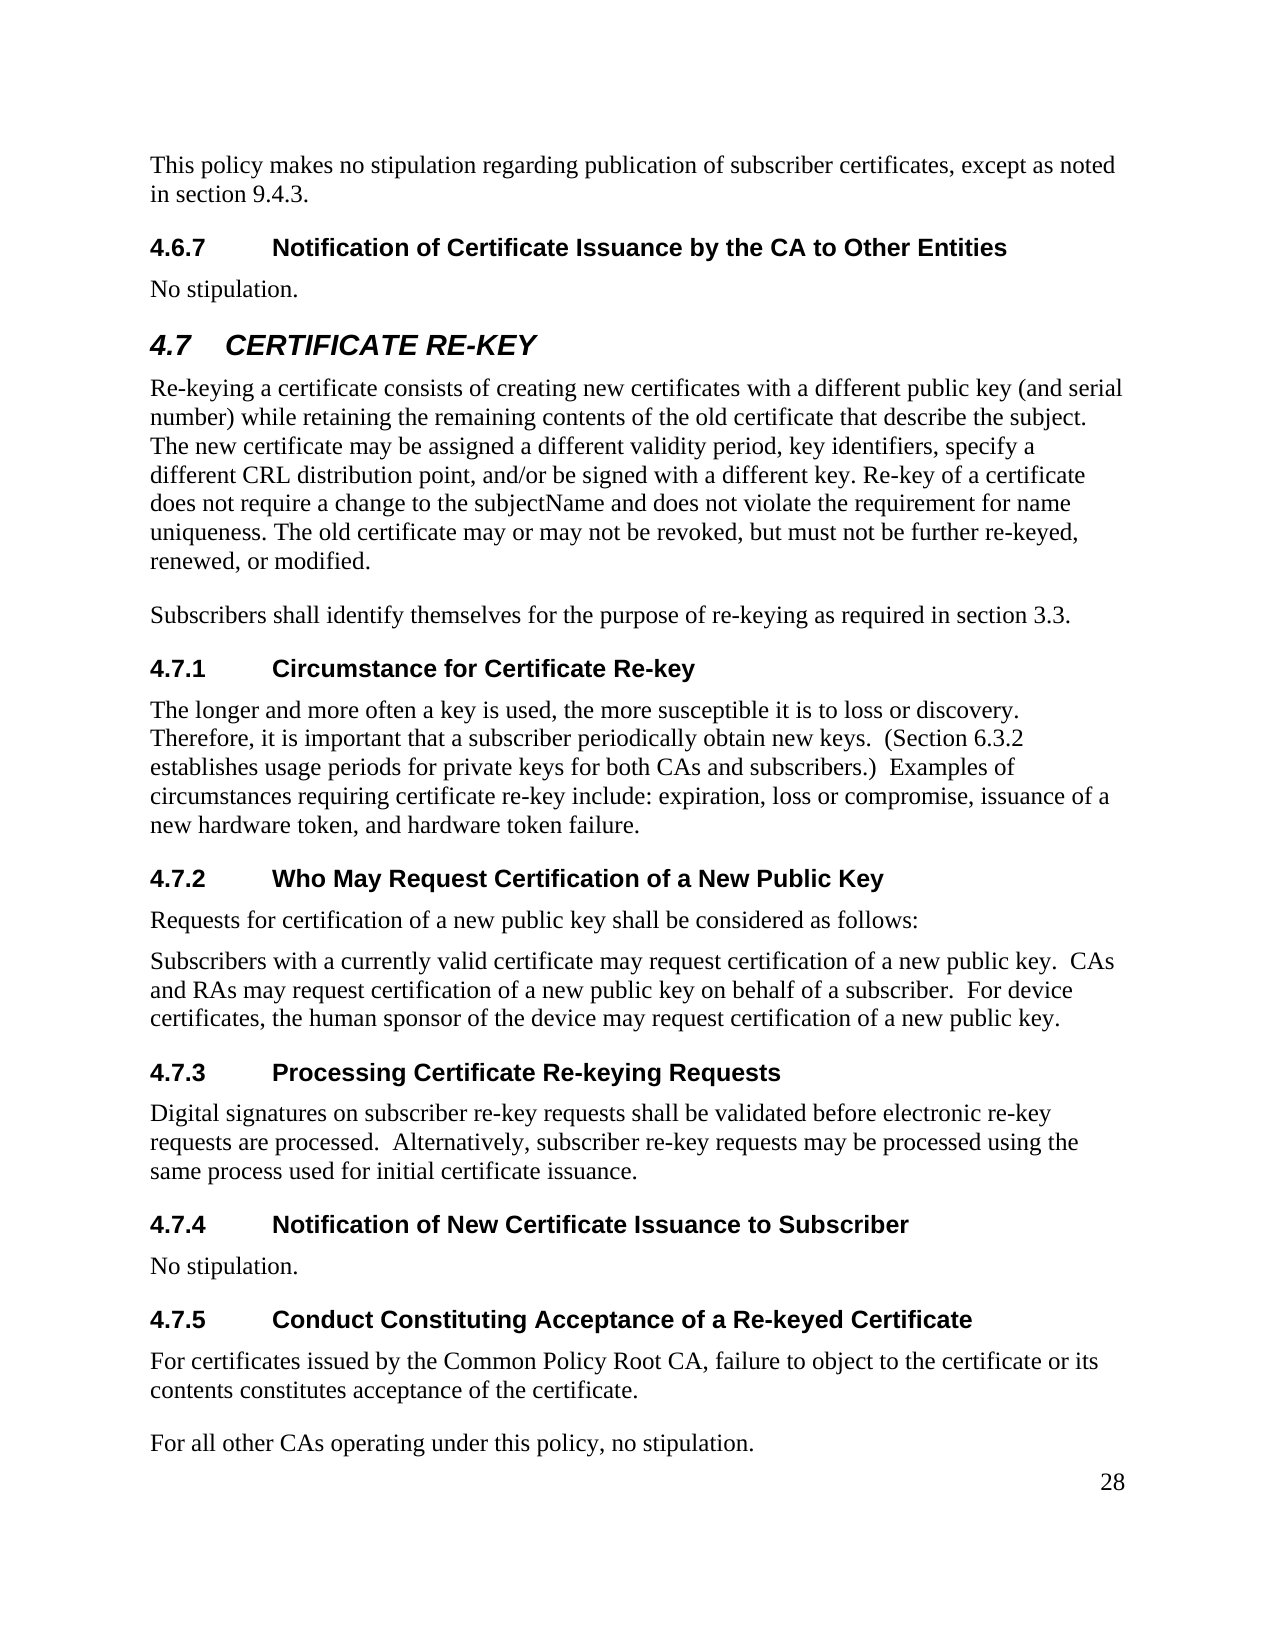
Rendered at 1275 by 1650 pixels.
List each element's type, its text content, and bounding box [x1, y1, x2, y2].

text For all other CAs operating under this policy, no stipulation. [150, 1428, 1125, 1457]
subtitle Certificate Re-key [150, 328, 1125, 362]
subtitle Processing Certificate Re-keying Requests [150, 1058, 1125, 1087]
text Requests for certification of a new public key shall be considered as follows: [150, 905, 1125, 933]
subtitle Conduct Constituting Acceptance of a Re-keyed Certificate [150, 1305, 1125, 1334]
text No stipulation. [150, 1251, 1125, 1280]
text The longer and more often a key is used, the more susceptible it is to loss or discovery. Therefore, it is important that a subscriber periodically obtain new keys. (Section 6.3.2 establishes usage periods for private keys for both CAs and subscribers.) Examples of circumstances requiring certificate re-key include: expiration, loss or compromise, issuance of a new hardware token, and hardware token failure. [150, 695, 1125, 838]
subtitle Circumstance for Certificate Re-key [150, 654, 1125, 683]
text Digital signatures on subscriber re-key requests shall be validated before electronic re-key requests are processed. Alternatively, subscriber re-key requests may be processed using the same process used for initial certificate issuance. [150, 1098, 1125, 1185]
text Re-keying a certificate consists of creating new certificates with a different public key (and serial number) while retaining the remaining contents of the old certificate that describe the subject. The new certificate may be assigned a different validity period, key identifiers, specify a different CRL distribution point, and/or be signed with a different key. Re-key of a certificate does not require a change to the subjectName and does not violate the requirement for name uniqueness. The old certificate may or may not be revoked, but must not be further re-keyed, renewed, or modified. [150, 373, 1125, 575]
subtitle Notification of Certificate Issuance by the CA to Other Entities [150, 233, 1125, 262]
subtitle Notification of New Certificate Issuance to Subscriber [150, 1210, 1125, 1239]
text Subscribers shall identify themselves for the purpose of re-keying as required in section 3.3. [150, 600, 1125, 628]
text For certificates issued by the Common Policy Root CA, failure to object to the certificate or its contents constitutes acceptance of the certificate. [150, 1346, 1125, 1403]
text This policy makes no stipulation regarding publication of subscriber certificates, except as noted in section 9.4.3. [150, 150, 1125, 207]
subtitle Who May Request Certification of a New Public Key [150, 864, 1125, 893]
text Subscribers with a currently valid certificate may request certification of a new public key. CAs and RAs may request certification of a new public key on behalf of a subscriber. For device certificates, the human sponsor of the device may request certification of a new public key. [150, 946, 1125, 1032]
text No stipulation. [150, 274, 1125, 302]
